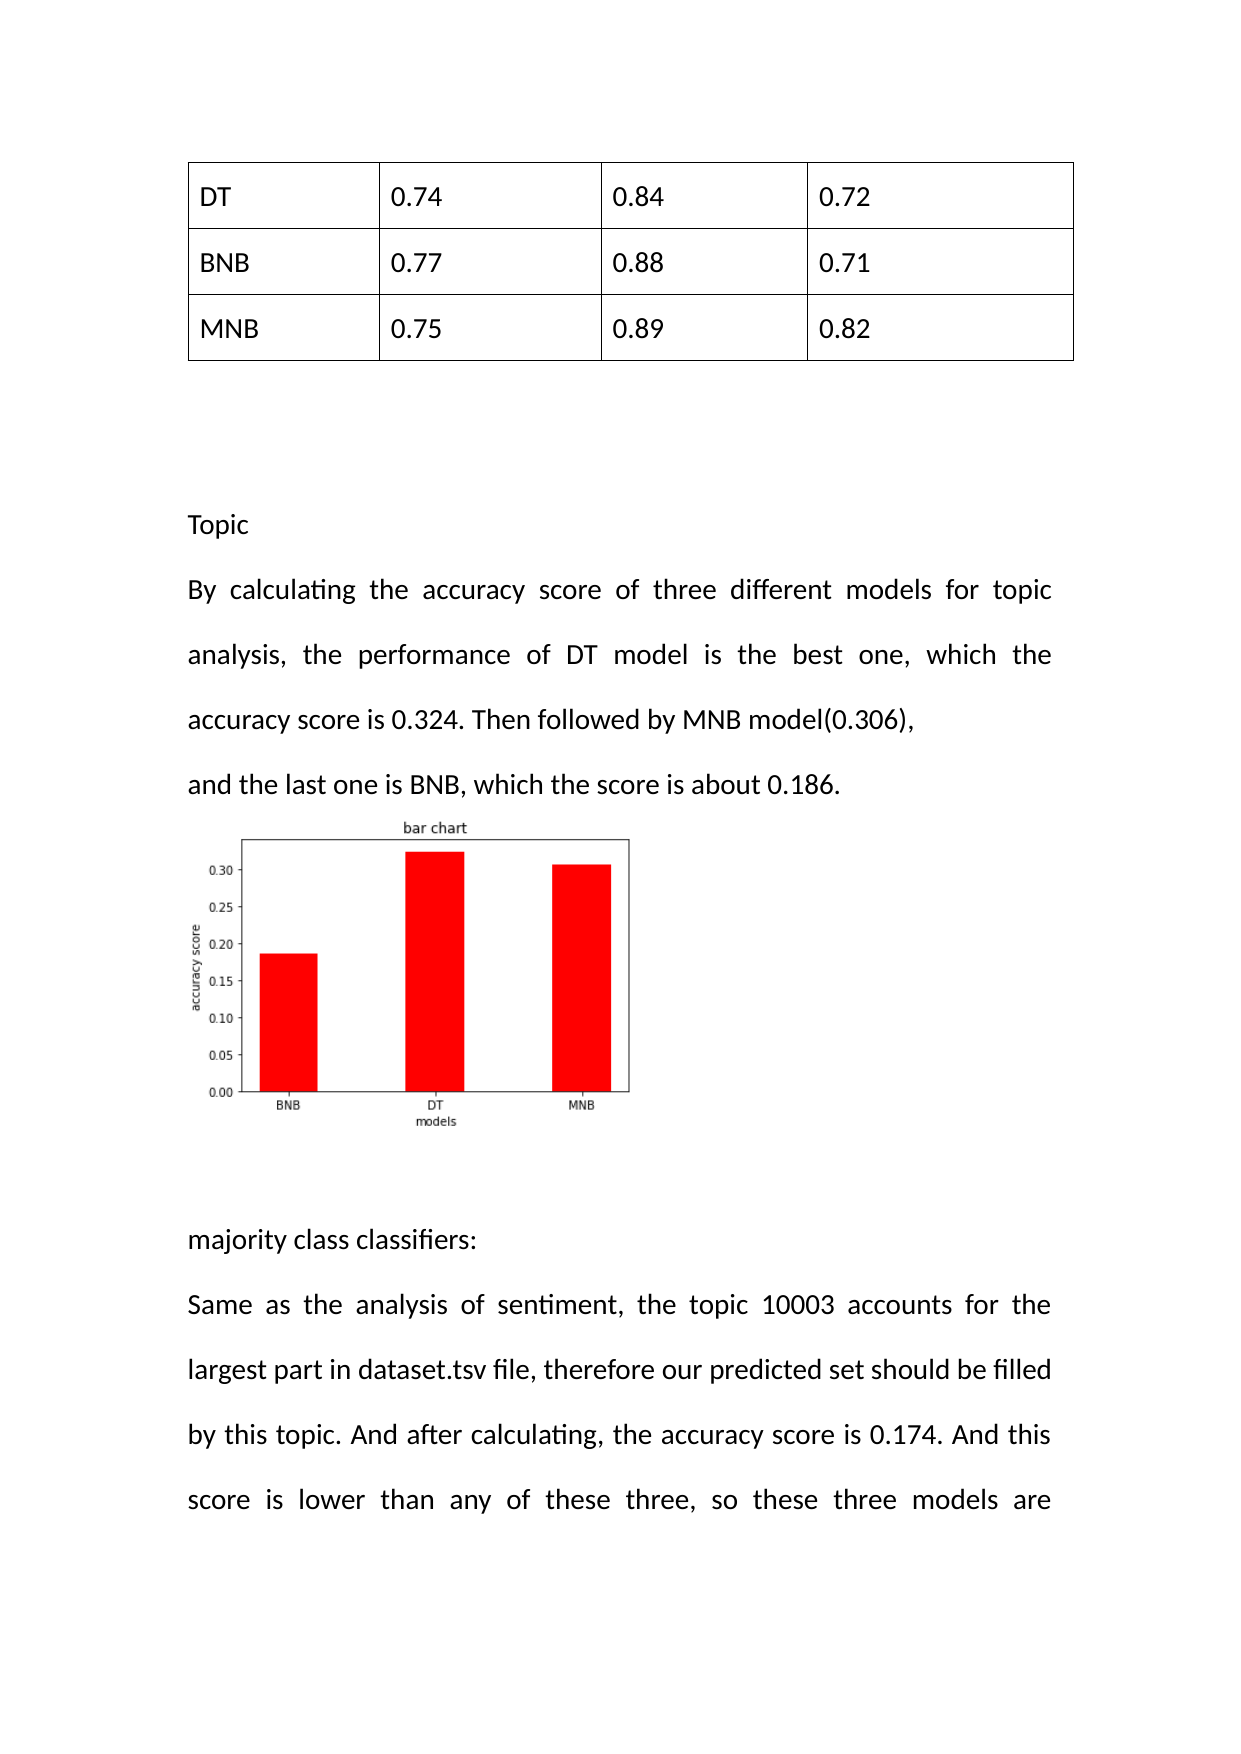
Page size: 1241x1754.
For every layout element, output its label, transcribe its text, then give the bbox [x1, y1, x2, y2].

table_cell 0.74 [380, 163, 601, 228]
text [187, 1271, 1053, 1531]
table_cell 0.89 [602, 295, 807, 360]
table_cell DT [189, 163, 379, 228]
table_cell BNB [189, 229, 379, 294]
text By calculating the accuracy score of three different models for topic analysis, the performance of DT model is the best one, which the accuracy score is 0.324. Then followed by MNB model(0.306), [187, 556, 1053, 751]
table_cell 0.88 [602, 229, 807, 294]
table_cell 0.84 [602, 163, 807, 228]
table_cell 0.77 [380, 229, 601, 294]
table_cell 0.72 [808, 163, 1073, 228]
table_cell 0.82 [808, 295, 1073, 360]
picture [187, 816, 662, 1134]
table_cell 0.75 [380, 295, 601, 360]
text and the last one is BNB, which the score is about 0.186. [187, 751, 1053, 816]
table_cell MNB [189, 295, 379, 360]
text majority class classifiers: [187, 1206, 1053, 1271]
table_cell 0.71 [808, 229, 1073, 294]
text Topic [187, 491, 1053, 556]
